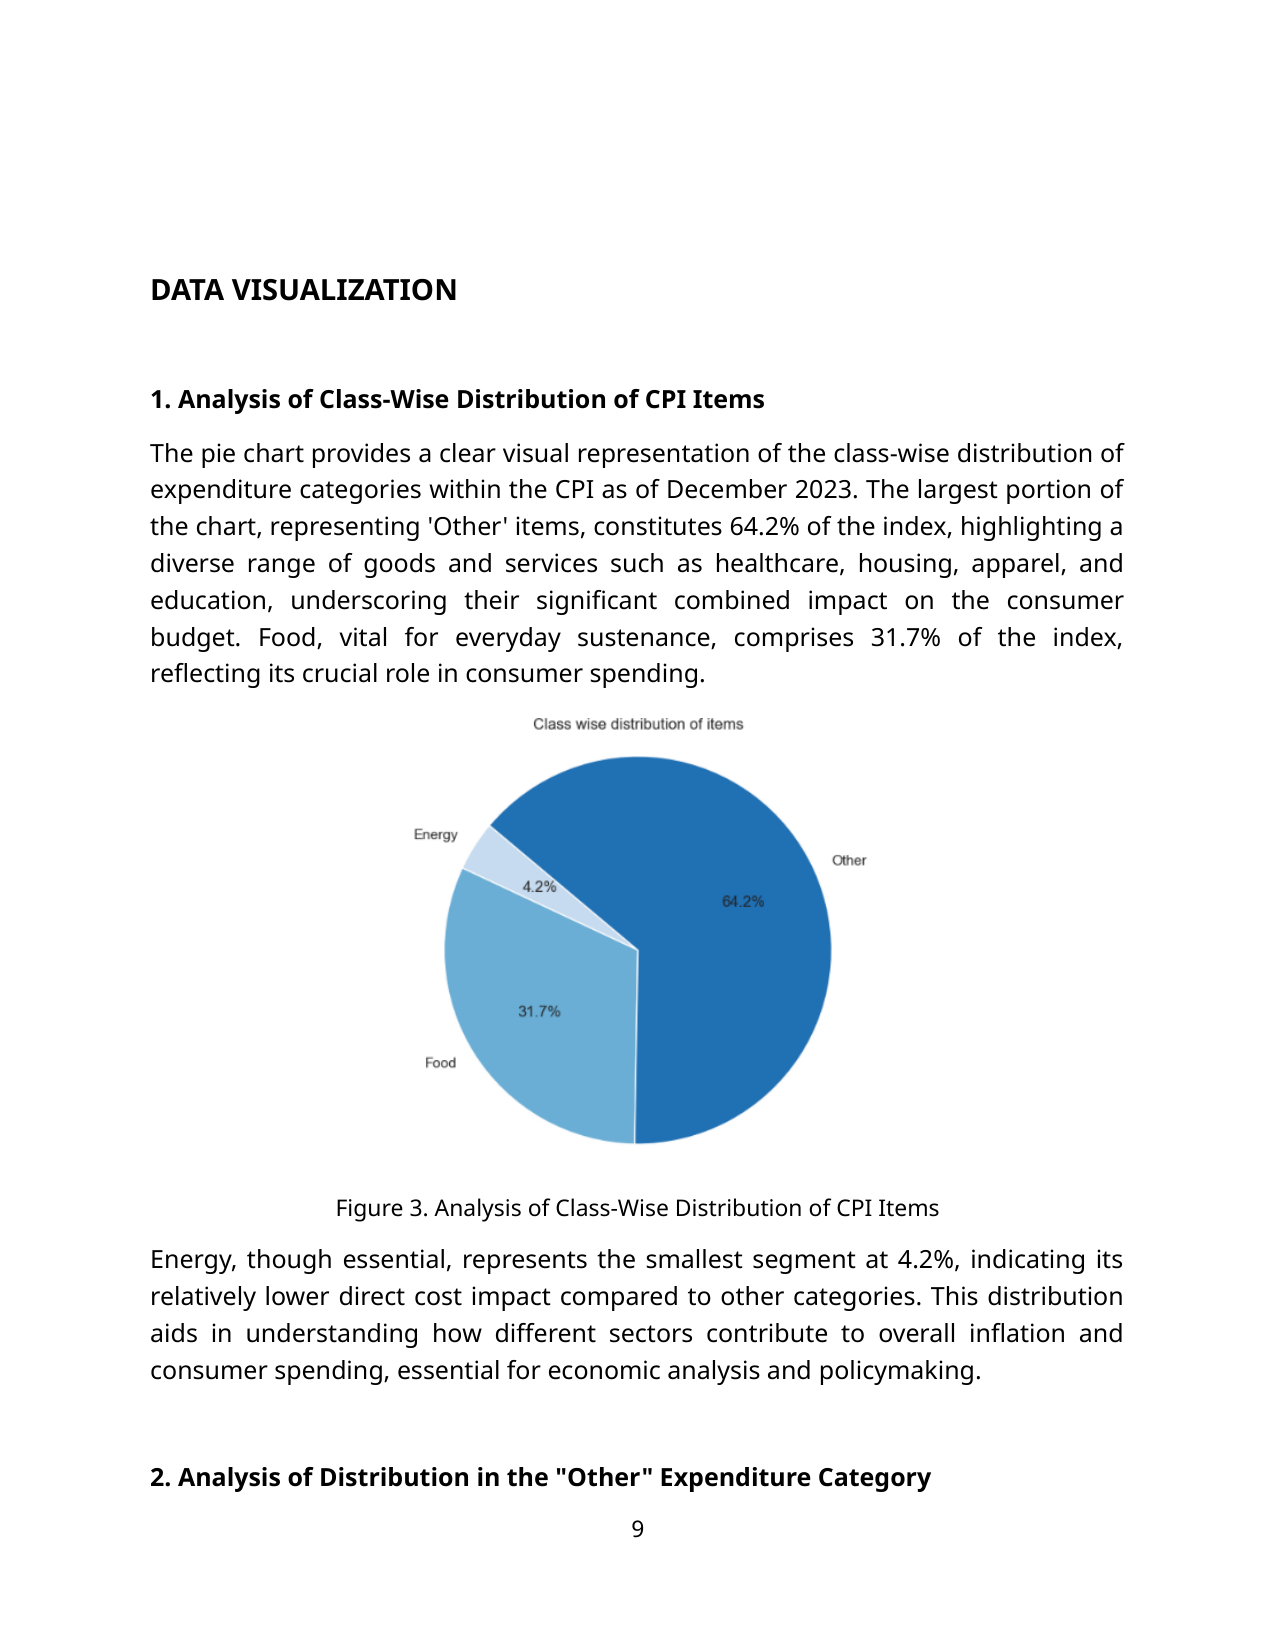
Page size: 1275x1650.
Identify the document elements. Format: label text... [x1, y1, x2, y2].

text DATA VISUALIZATIONTop of Form [150, 269, 1125, 309]
text 1. Analysis of Class-Wise Distribution of CPI Items [150, 382, 1125, 416]
text The pie chart provides a clear visual representation of the class-wise distribution of expenditure categories within the CPI as of December 2023. The largest portion of the chart, representing 'Other' items, constitutes 64.2% of the index, highlighting a diverse range of goods and services such as healthcare, housing, apparel, and education, underscoring their significant combined impact on the consumer budget. Food, vital for everyday sustenance, comprises 31.7% of the index, reflecting its crucial role in consumer spending. [150, 435, 1125, 690]
text Figure 3. Analysis of Class-Wise Distribution of CPI Items [150, 1192, 1125, 1223]
text 2. Analysis of Distribution in the "Other" Expenditure Category [150, 1459, 1125, 1493]
text Energy, though essential, represents the smallest segment at 4.2%, indicating its relatively lower direct cost impact compared to other categories. This distribution aids in understanding how different sectors contribute to overall inflation and consumer spending, essential for economic analysis and policymaking. [150, 1242, 1125, 1386]
picture [271, 709, 1004, 1173]
